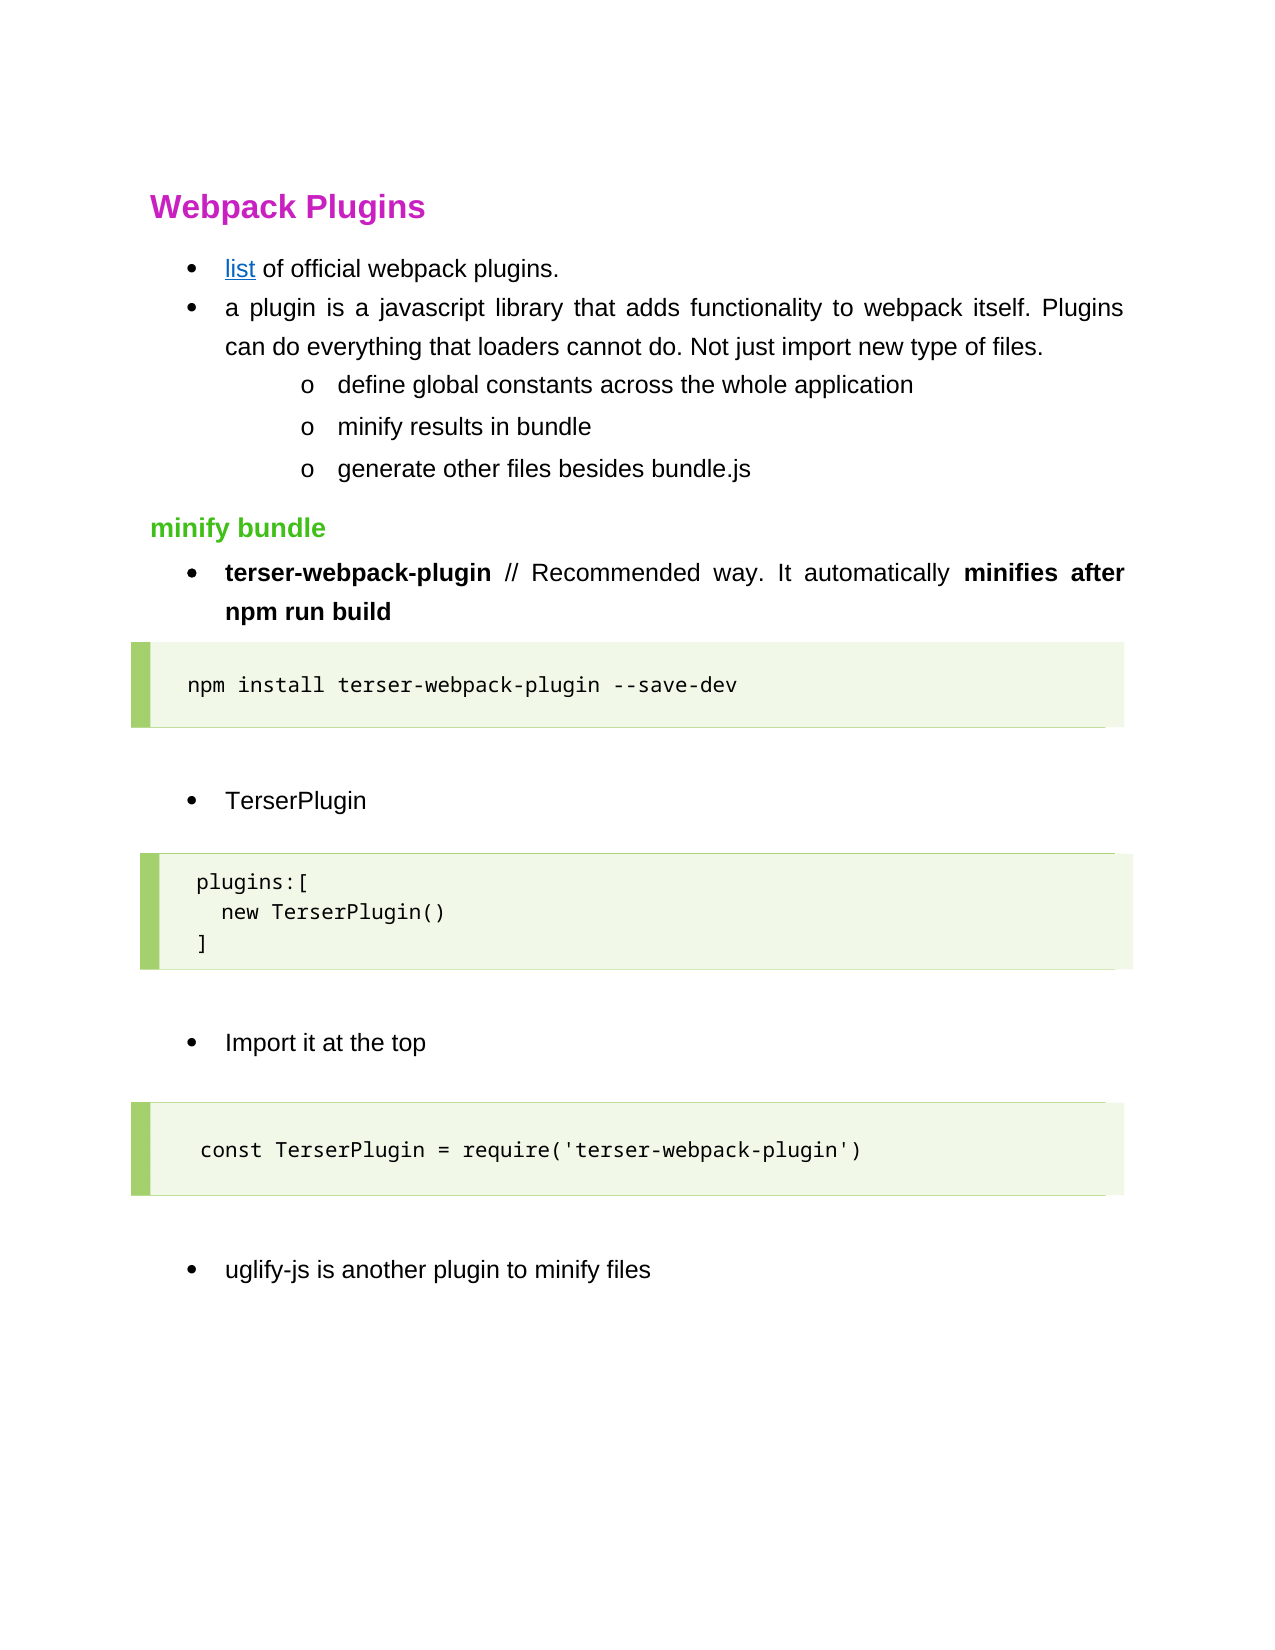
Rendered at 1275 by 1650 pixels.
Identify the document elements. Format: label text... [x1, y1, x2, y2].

text a plugin is a javascript library that adds functionality to webpack itself. Plugins can do everything that loaders cannot do. Not just import new type of files. [187, 293, 1125, 360]
text terser-webpack-plugin // Recommended way. It automatically minifies after npm run build [187, 558, 1125, 626]
text TerserPlugin [187, 786, 1125, 815]
text uglify-js is another plugin to minify files [187, 1255, 1125, 1284]
list generate other files besides bundle.js [300, 454, 1125, 485]
list minify results in bundle [300, 412, 1125, 443]
text Import it at the top [187, 1028, 1125, 1057]
text minify bundle [150, 512, 1125, 543]
text list of official webpack plugins. [187, 254, 1125, 283]
list define global constants across the whole application [300, 370, 1125, 401]
text Webpack Plugins [150, 187, 1125, 226]
